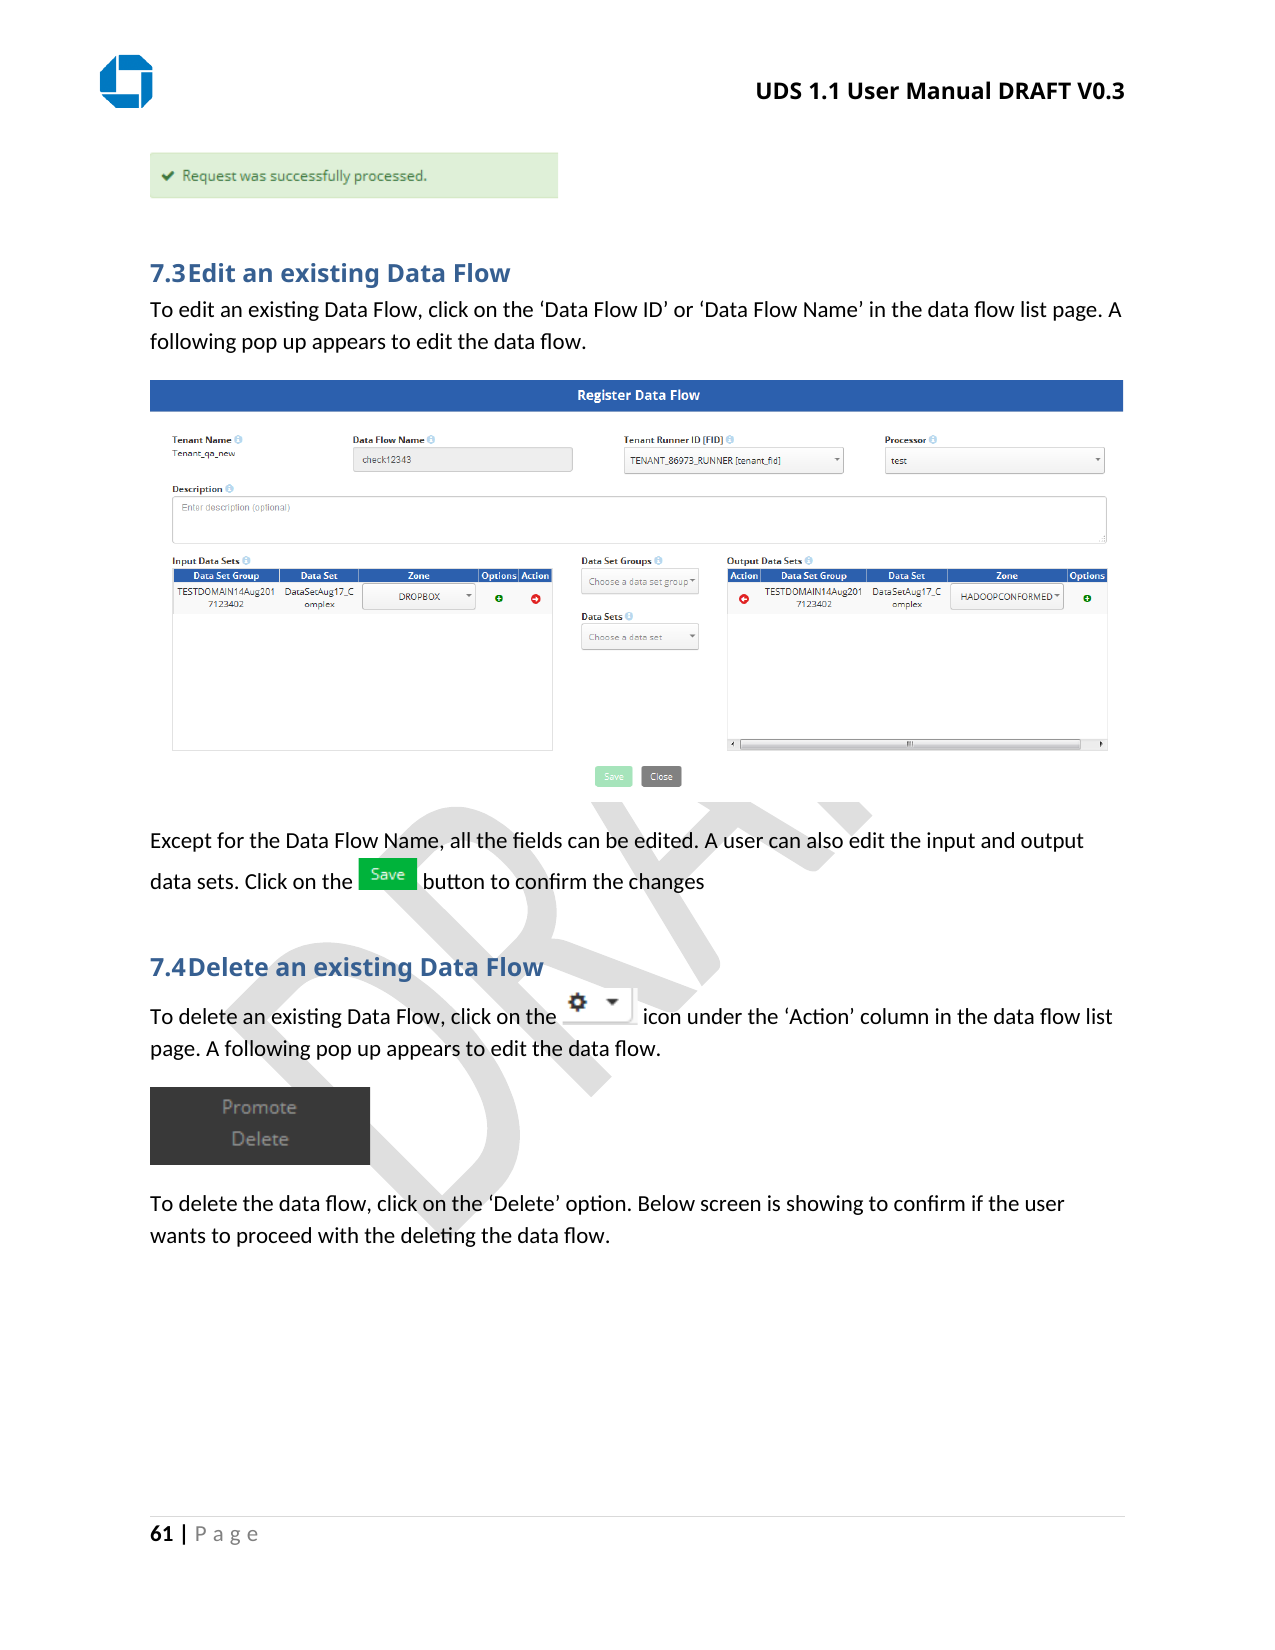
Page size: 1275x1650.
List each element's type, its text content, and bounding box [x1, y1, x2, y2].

picture [358, 858, 418, 890]
picture [150, 1087, 371, 1165]
picture [99, 54, 157, 110]
text Except for the Data Flow Name, all the fields can be edited. A user can also edit the input and output data sets. Click on the button to confirm the changes [150, 826, 1125, 895]
text To edit an existing Data Flow, click on the ‘Data Flow ID’ or ‘Data Flow Name’ in the data flow list page. A following pop up appears to edit the data flow. [150, 295, 1125, 355]
subtitle Edit an existing Data Flow [150, 256, 1125, 290]
subtitle Delete an existing Data Flow [150, 949, 1125, 984]
picture [150, 380, 1124, 802]
text To delete the data flow, click on the ‘Delete’ option. Below screen is showing to confirm if the user wants to proceed with the deleting the data flow. [150, 1189, 1125, 1249]
picture [150, 150, 559, 202]
text To delete an existing Data Flow, click on the icon under the ‘Action’ column in the data flow list page. A following pop up appears to edit the data flow. [150, 989, 1125, 1063]
picture [562, 988, 638, 1025]
